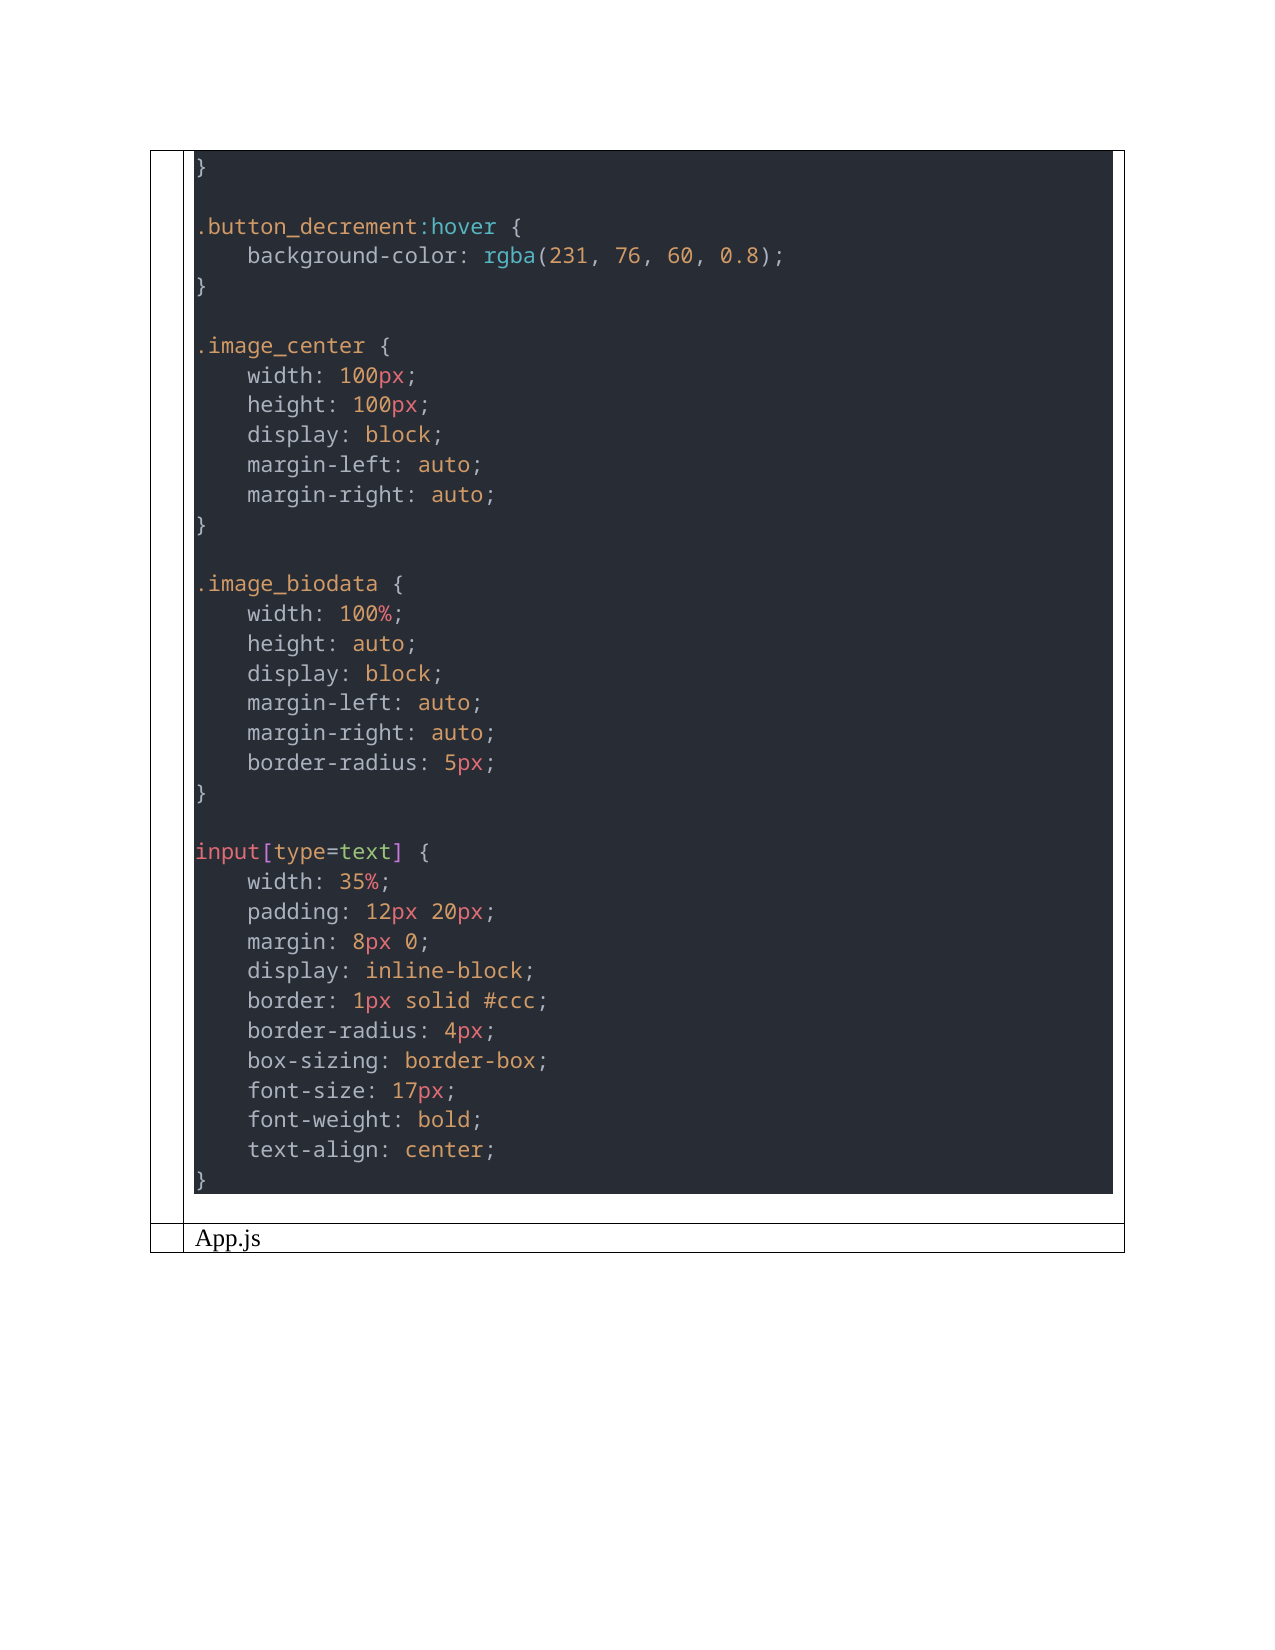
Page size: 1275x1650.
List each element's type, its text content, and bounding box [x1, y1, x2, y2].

table_cell [151, 151, 183, 1222]
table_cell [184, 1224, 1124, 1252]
table_cell [151, 1224, 183, 1252]
